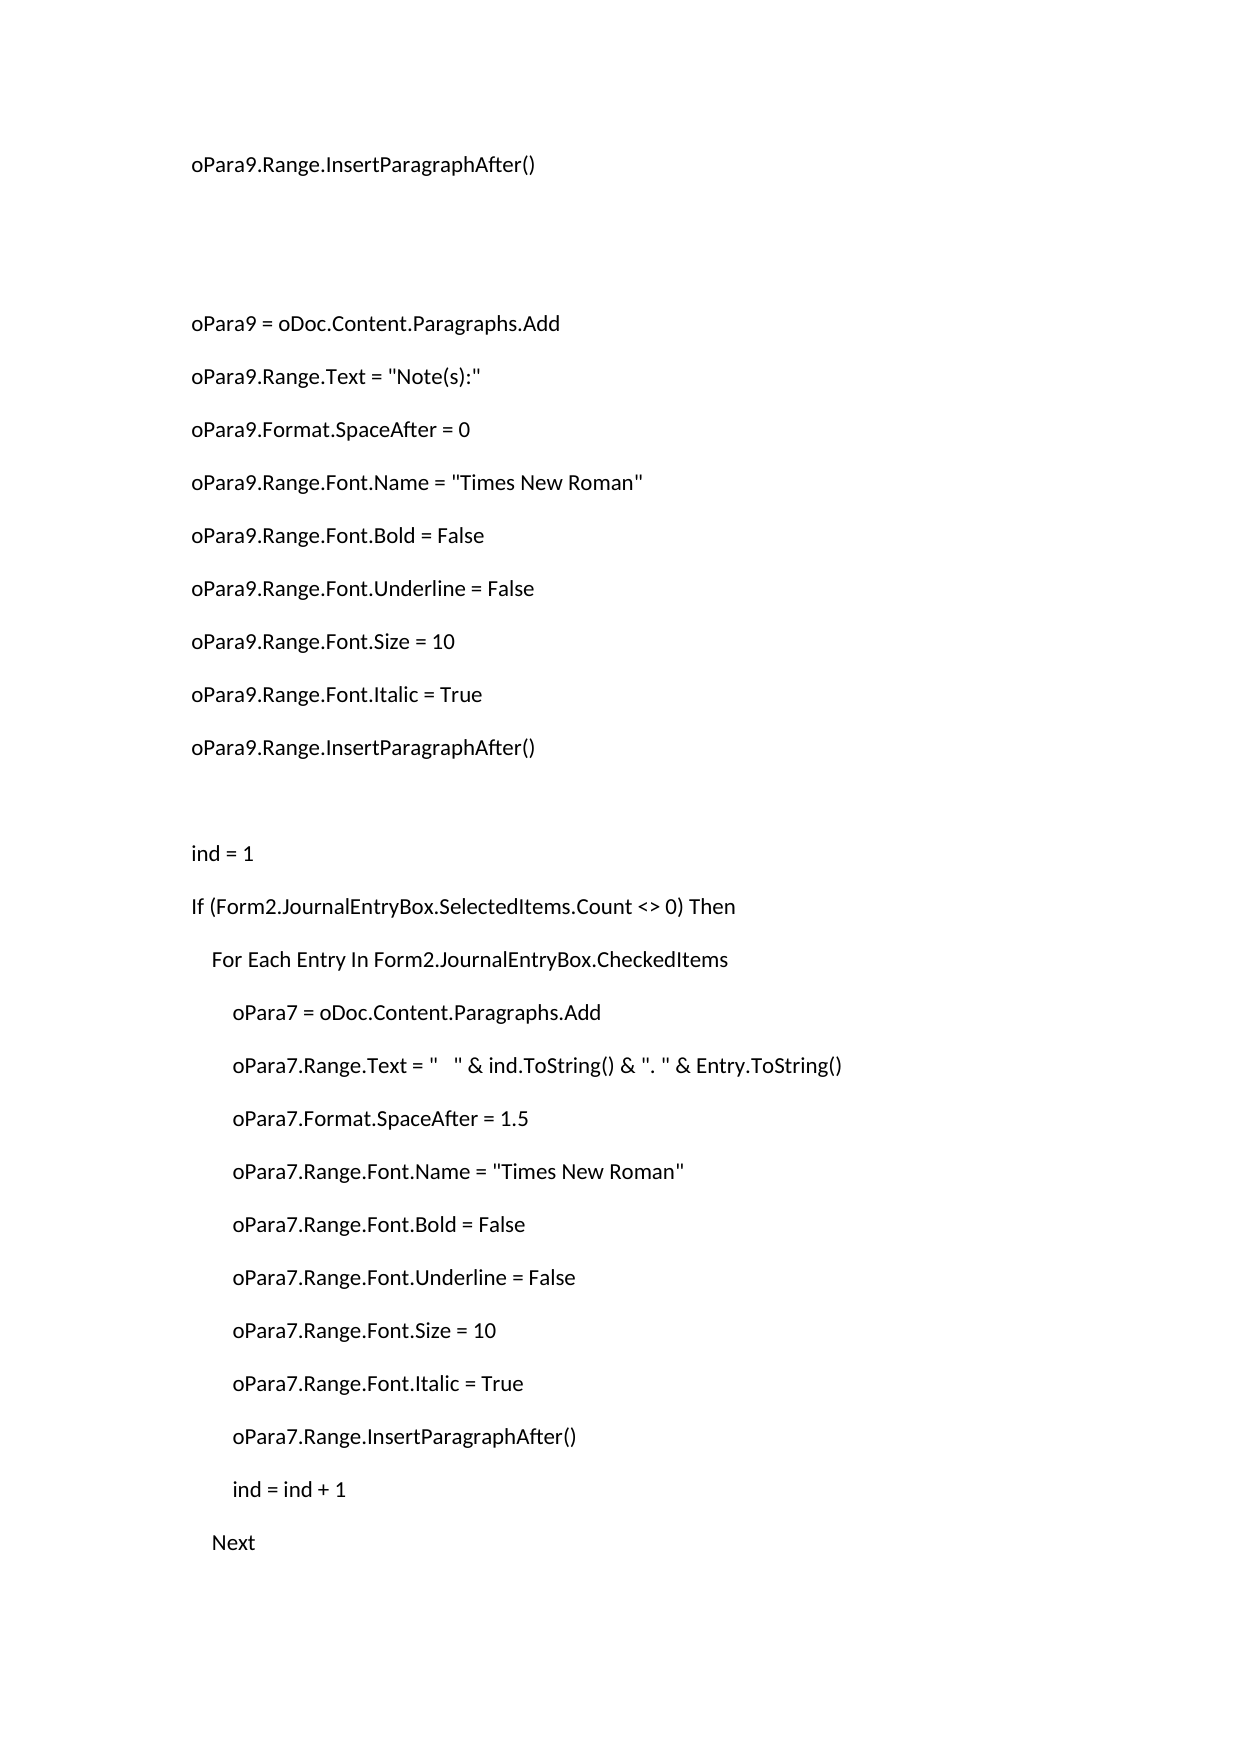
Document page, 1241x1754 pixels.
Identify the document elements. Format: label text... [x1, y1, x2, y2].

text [150, 468, 1090, 496]
text oPara7.Range.Font.Italic = True [150, 1369, 1090, 1397]
text oPara9.Format.SpaceAfter = 0 [150, 415, 1090, 443]
text oPara9.Range.Font.Italic = True [150, 680, 1090, 708]
text oPara7.Range.Text = " " & ind.ToString() & ". " & Entry.ToString() [150, 1051, 1090, 1079]
text oPara7 = oDoc.Content.Paragraphs.Add [150, 998, 1090, 1026]
text oPara9.Range.Font.Underline = False [150, 574, 1090, 602]
text oPara9.Range.InsertParagraphAfter() [150, 150, 1090, 178]
text oPara7.Range.InsertParagraphAfter() [150, 1422, 1090, 1451]
text ind = 1 [150, 839, 1090, 867]
text oPara7.Range.Font.Underline = False [150, 1263, 1090, 1291]
text ind = ind + 1 [150, 1476, 1090, 1503]
text oPara7.Format.SpaceAfter = 1.5 [150, 1104, 1090, 1132]
text oPara9 = oDoc.Content.Paragraphs.Add [150, 309, 1090, 337]
text oPara9.Range.InsertParagraphAfter() [150, 733, 1090, 761]
text Next [150, 1528, 1090, 1557]
text For Each Entry In Form2.JournalEntryBox.CheckedItems [150, 945, 1090, 973]
text oPara7.Range.Font.Bold = False [150, 1210, 1090, 1238]
text If (Form2.JournalEntryBox.SelectedItems.Count <> 0) Then [150, 892, 1090, 920]
text oPara9.Range.Font.Size = 10 [150, 627, 1090, 655]
text oPara9.Range.Font.Bold = False [150, 521, 1090, 549]
text oPara7.Range.Font.Name = "Times New Roman" [150, 1157, 1090, 1185]
text oPara7.Range.Font.Size = 10 [150, 1316, 1090, 1344]
text oPara9.Range.Text = "Note(s):" [150, 362, 1090, 390]
